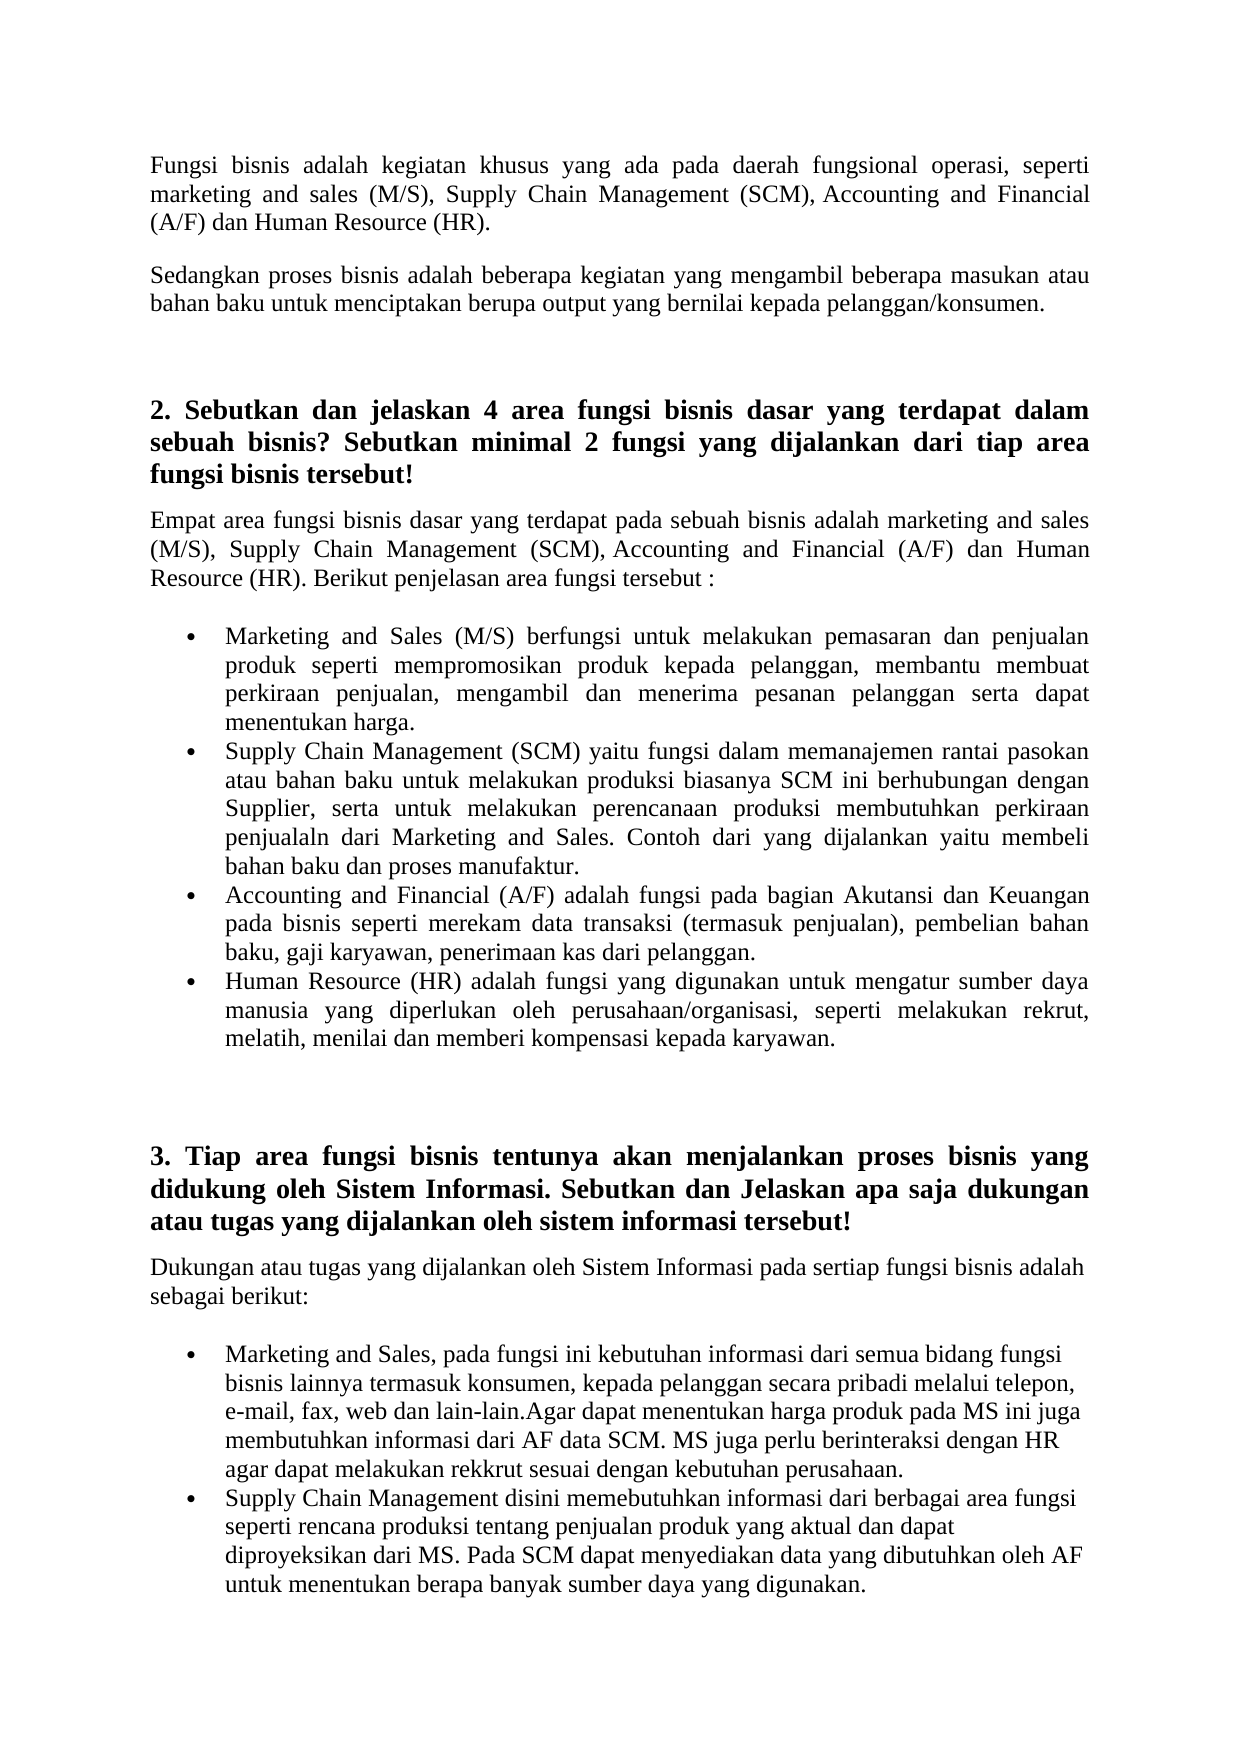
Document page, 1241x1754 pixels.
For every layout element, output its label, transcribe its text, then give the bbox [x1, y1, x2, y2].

list Marketing and Sales (M/S) berfungsi untuk melakukan pemasaran dan penjualan produk seperti mempromosikan produk kepada pelanggan, membantu membuat perkiraan penjualan, mengambil dan menerima pesanan pelanggan serta dapat menentukan harga. [187, 621, 1090, 736]
text 2. Sebutkan dan jelaskan 4 area fungsi bisnis dasar yang terdapat dalam sebuah bisnis? Sebutkan minimal 2 fungsi yang dijalankan dari tiap area fungsi bisnis tersebut! [150, 393, 1090, 490]
text Empat area fungsi bisnis dasar yang terdapat pada sebuah bisnis adalah marketing and sales (M/S), Supply Chain Management (SCM), Accounting and Financial (A/F) dan Human Resource (HR). Berikut penjelasan area fungsi tersebut : [150, 506, 1090, 592]
text 3. Tiap area fungsi bisnis tentunya akan menjalankan proses bisnis yang didukung oleh Sistem Informasi. Sebutkan dan Jelaskan apa saja dukungan atau tugas yang dijalankan oleh sistem informasi tersebut! [150, 1139, 1090, 1237]
text Sedangkan proses bisnis adalah beberapa kegiatan yang mengambil beberapa masukan atau bahan baku untuk menciptakan berupa output yang bernilai kepada pelanggan/konsumen. [150, 260, 1090, 317]
text Dukungan atau tugas yang dijalankan oleh Sistem Informasi pada sertiap fungsi bisnis adalah sebagai berikut: [150, 1252, 1090, 1310]
list Human Resource (HR) adalah fungsi yang digunakan untuk mengatur sumber daya manusia yang diperlukan oleh perusahaan/organisasi, seperti melakukan rekrut, melatih, menilai dan memberi kompensasi kepada karyawan. [187, 966, 1090, 1052]
text Fungsi bisnis adalah kegiatan khusus yang ada pada daerah fungsional operasi, seperti marketing and sales (M/S), Supply Chain Management (SCM), Accounting and Financial (A/F) dan Human Resource (HR). [150, 150, 1090, 236]
list Supply Chain Management (SCM) yaitu fungsi dalam memanajemen rantai pasokan atau bahan baku untuk melakukan produksi biasanya SCM ini berhubungan dengan Supplier, serta untuk melakukan perencanaan produksi membutuhkan perkiraan penjualaln dari Marketing and Sales. Contoh dari yang dijalankan yaitu membeli bahan baku dan proses manufaktur. [187, 736, 1090, 880]
list Accounting and Financial (A/F) adalah fungsi pada bagian Akutansi dan Keuangan pada bisnis seperti merekam data transaksi (termasuk penjualan), pembelian bahan baku, gaji karyawan, penerimaan kas dari pelanggan. [187, 880, 1090, 966]
list Supply Chain Management disini memebutuhkan informasi dari berbagai area fungsi seperti rencana produksi tentang penjualan produk yang aktual dan dapat diproyeksikan dari MS. Pada SCM dapat menyediakan data yang dibutuhkan oleh AF untuk menentukan berapa banyak sumber daya yang digunakan. [187, 1483, 1090, 1598]
list Marketing and Sales, pada fungsi ini kebutuhan informasi dari semua bidang fungsi bisnis lainnya termasuk konsumen, kepada pelanggan secara pribadi melalui telepon, e-mail, fax, web dan lain-lain.Agar dapat menentukan harga produk pada MS ini juga membutuhkan informasi dari AF data SCM. MS juga perlu berinteraksi dengan HR agar dapat melakukan rekkrut sesuai dengan kebutuhan perusahaan. [187, 1339, 1090, 1483]
